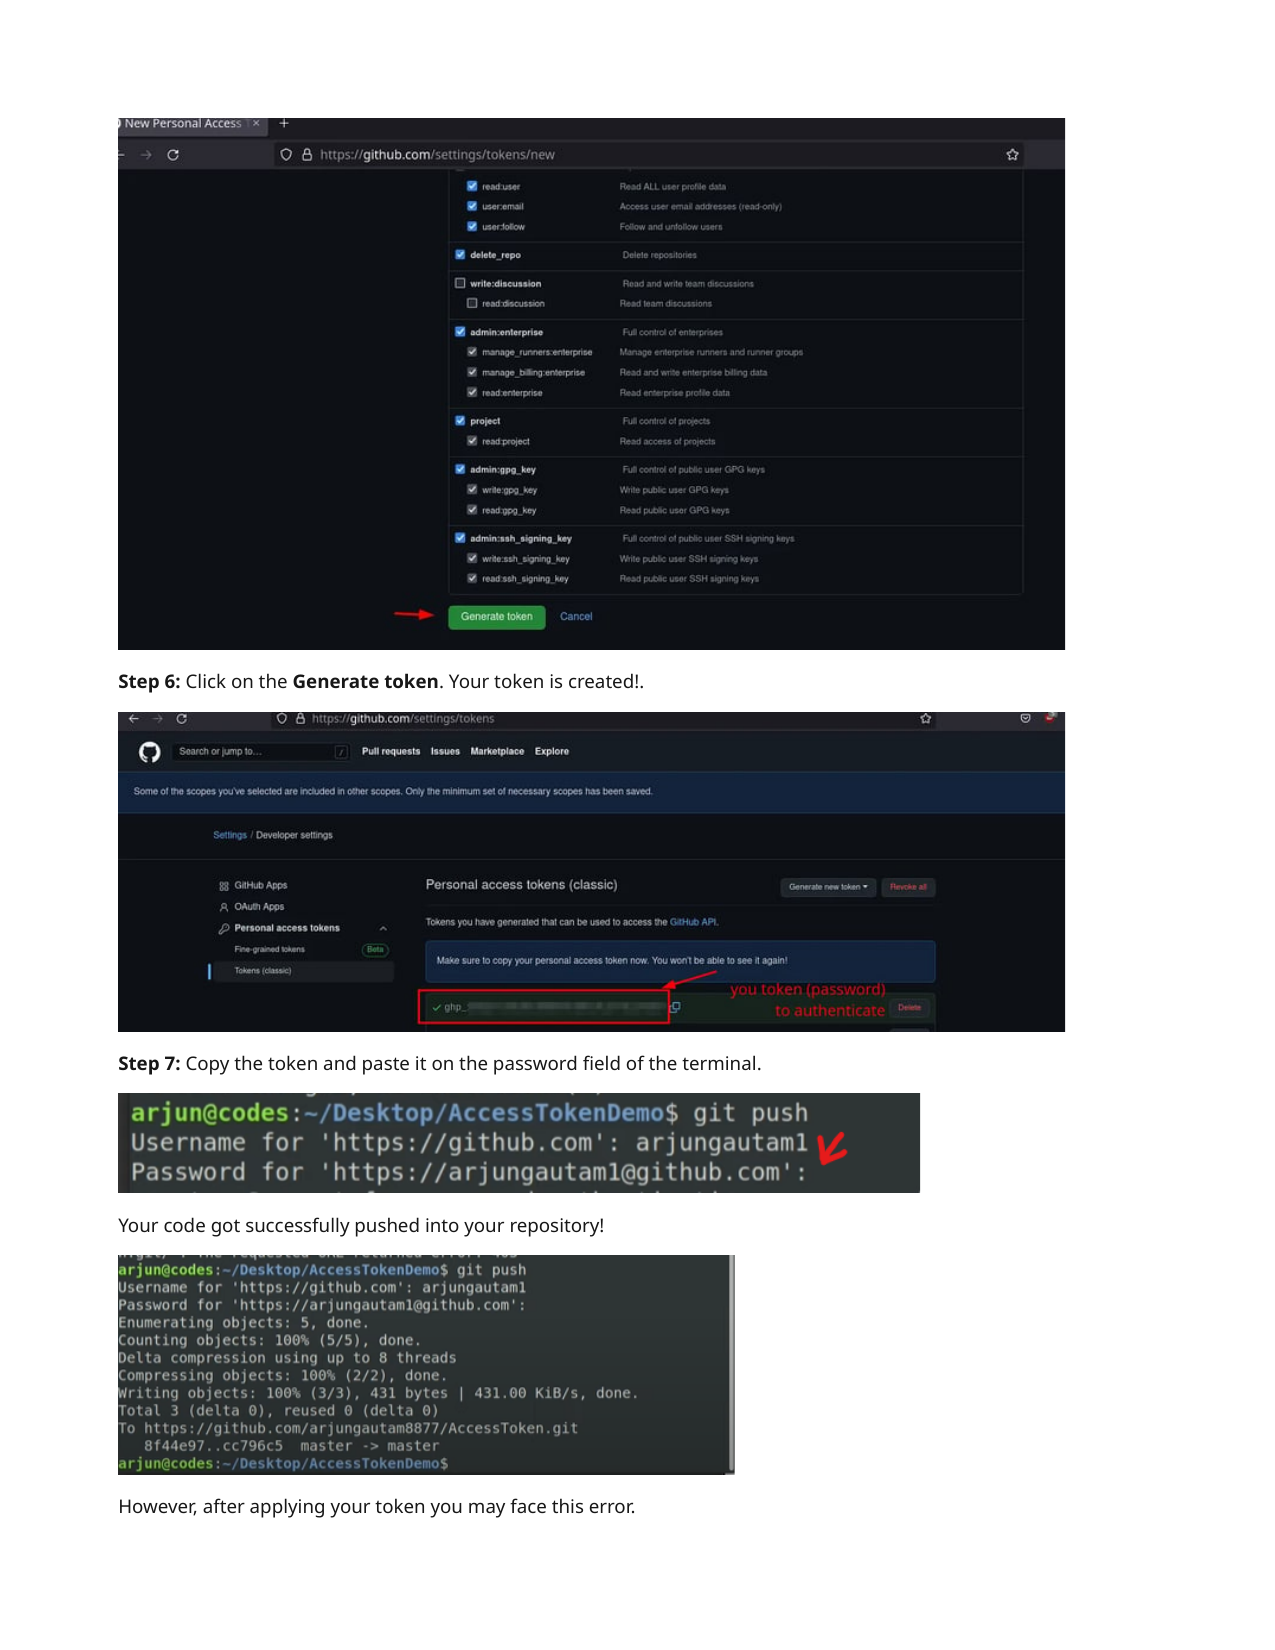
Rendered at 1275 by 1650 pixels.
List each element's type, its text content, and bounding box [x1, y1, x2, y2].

text Step 6: Click on the Generate token. Your token is created!. [118, 668, 1157, 694]
picture [118, 1093, 920, 1193]
text Your code got successfully pushed into your repository! [118, 1212, 1157, 1237]
picture [118, 1255, 735, 1475]
picture [118, 118, 1066, 650]
picture [118, 712, 1066, 1032]
text However, after applying your token you may face this error. [118, 1493, 1157, 1518]
text Step 7: Copy the token and paste it on the password field of the terminal. [118, 1050, 1157, 1076]
